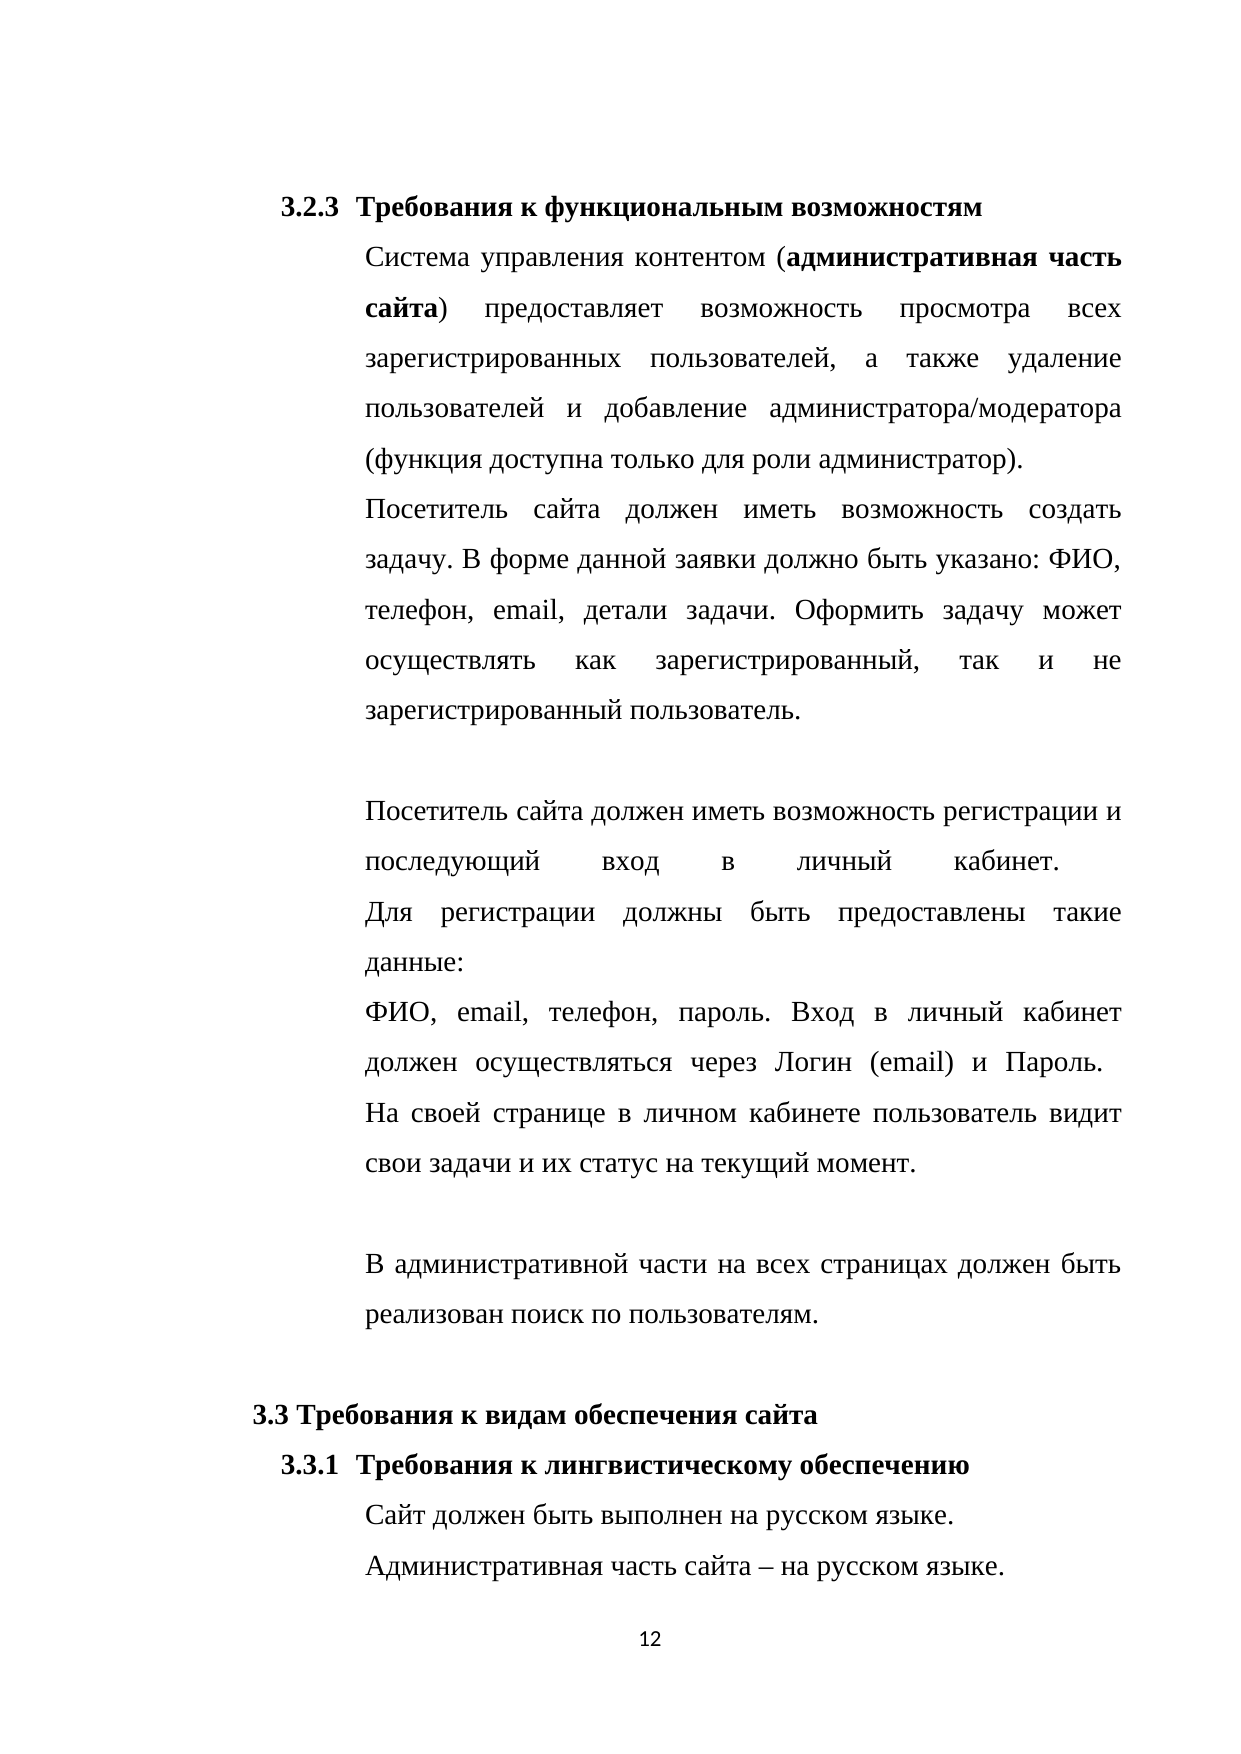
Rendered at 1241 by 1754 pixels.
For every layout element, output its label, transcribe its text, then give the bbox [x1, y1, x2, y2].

text Посетитель сайта должен иметь возможность регистрации и последующий вход в личный кабинет. Для регистрации должны быть предоставлены такие данные: [365, 793, 1122, 977]
text Сайт должен быть выполнен на русском языке. [365, 1497, 1122, 1531]
text Система управления контентом (административная часть сайта) предоставляет возможность просмотра всех зарегистрированных пользователей, а также удаление пользователей и добавление администратора/модератора (функция доступна только для роли администратор). [365, 239, 1122, 474]
text В административной части на всех страницах должен быть реализован поиск по пользователям. [365, 1246, 1122, 1330]
list Требования к функциональным возможностям [281, 189, 1122, 223]
list Требования к видам обеспечения сайта [252, 1397, 1122, 1430]
list Требования к лингвистическому обеспечению [281, 1447, 1122, 1481]
text ФИО, email, телефон, пароль. Вход в личный кабинет должен осуществляться через Логин (email) и Пароль. На своей странице в личном кабинете пользователь видит свои задачи и их статус на текущий момент. [365, 994, 1122, 1179]
text Посетитель сайта должен иметь возможность создать задачу. В форме данной заявки должно быть указано: ФИО, телефон, email, детали задачи. Оформить задачу может осуществлять как зарегистрированный, так и не зарегистрированный пользователь. [365, 491, 1122, 726]
text Административная часть сайта – на русском языке. [365, 1548, 1122, 1581]
